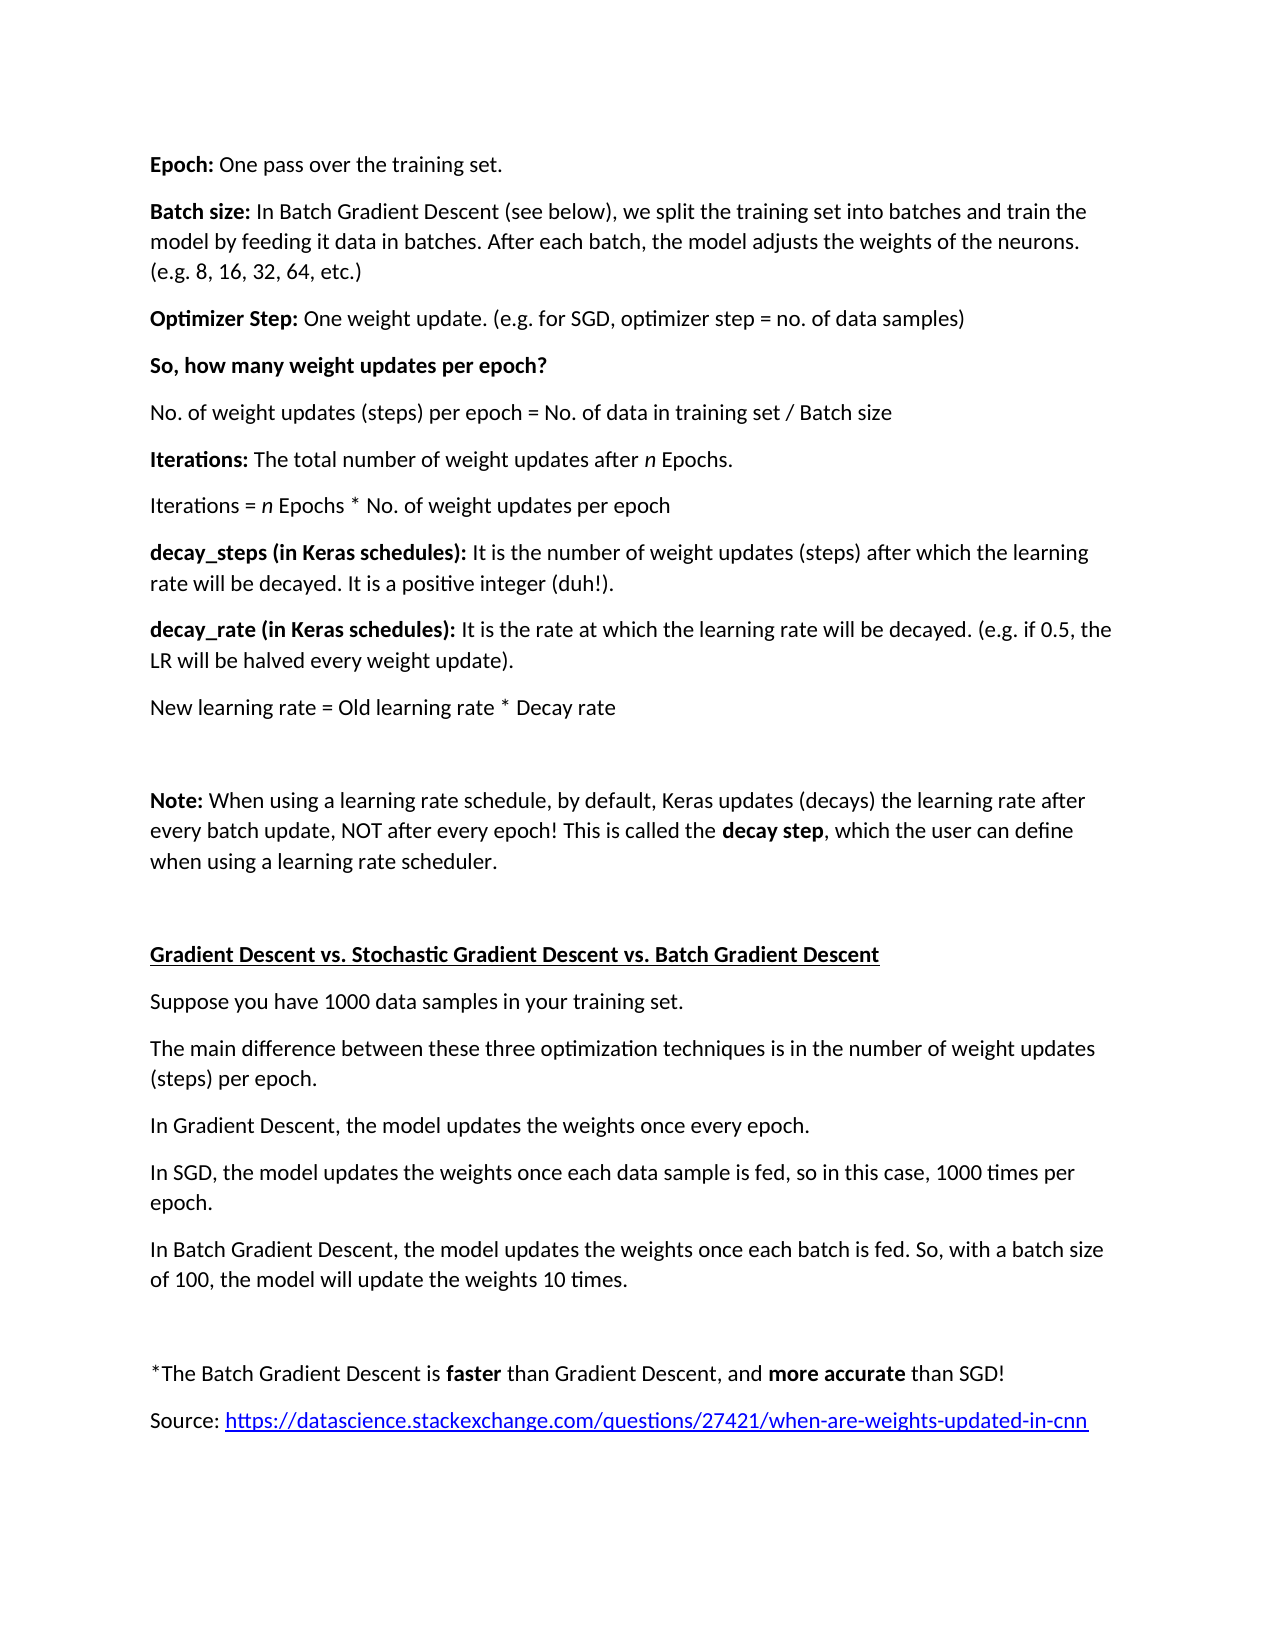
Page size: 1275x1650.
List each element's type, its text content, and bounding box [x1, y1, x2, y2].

text In Batch Gradient Descent, the model updates the weights once each batch is fed. So, with a batch size of 100, the model will update the weights 10 times. [150, 1235, 1125, 1294]
text *The Batch Gradient Descent is faster than Gradient Descent, and more accurate than SGD! [150, 1359, 1125, 1387]
text Note: When using a learning rate schedule, by default, Keras updates (decays) the learning rate after every batch update, NOT after every epoch! This is called the decay step, which the user can define when using a learning rate scheduler. [150, 786, 1125, 875]
text New learning rate = Old learning rate * Decay rate [150, 693, 1125, 721]
text In Gradient Descent, the model updates the weights once every epoch. [150, 1111, 1125, 1139]
text Iterations = n Epochs * No. of weight updates per epoch [150, 492, 1125, 520]
text So, how many weight updates per epoch? [150, 351, 1125, 379]
text Source: https://datascience.stackexchange.com/questions/27421/when-are-weights-updated-in-cnn [150, 1406, 1125, 1434]
text Optimizer Step: One weight update. (e.g. for SGD, optimizer step = no. of data samples) [150, 304, 1125, 332]
text Iterations: The total number of weight updates after n Epochs. [150, 445, 1125, 473]
text No. of weight updates (steps) per epoch = No. of data in training set / Batch size [150, 398, 1125, 426]
text Epoch: One pass over the training set. [150, 150, 1125, 178]
text decay_steps (in Keras schedules): It is the number of weight updates (steps) after which the learning rate will be decayed. It is a positive integer (duh!). [150, 538, 1125, 597]
text The main difference between these three optimization techniques is in the number of weight updates (steps) per epoch. [150, 1034, 1125, 1093]
text Suppose you have 1000 data samples in your training set. [150, 987, 1125, 1016]
text Gradient Descent vs. Stochastic Gradient Descent vs. Batch Gradient Descent [150, 941, 1125, 969]
text In SGD, the model updates the weights once each data sample is fed, so in this case, 1000 times per epoch. [150, 1158, 1125, 1217]
text decay_rate (in Keras schedules): It is the rate at which the learning rate will be decayed. (e.g. if 0.5, the LR will be halved every weight update). [150, 616, 1125, 674]
text Batch size: In Batch Gradient Descent (see below), we split the training set into batches and train the model by feeding it data in batches. After each batch, the model adjusts the weights of the neurons. (e.g. 8, 16, 32, 64, etc.) [150, 197, 1125, 285]
